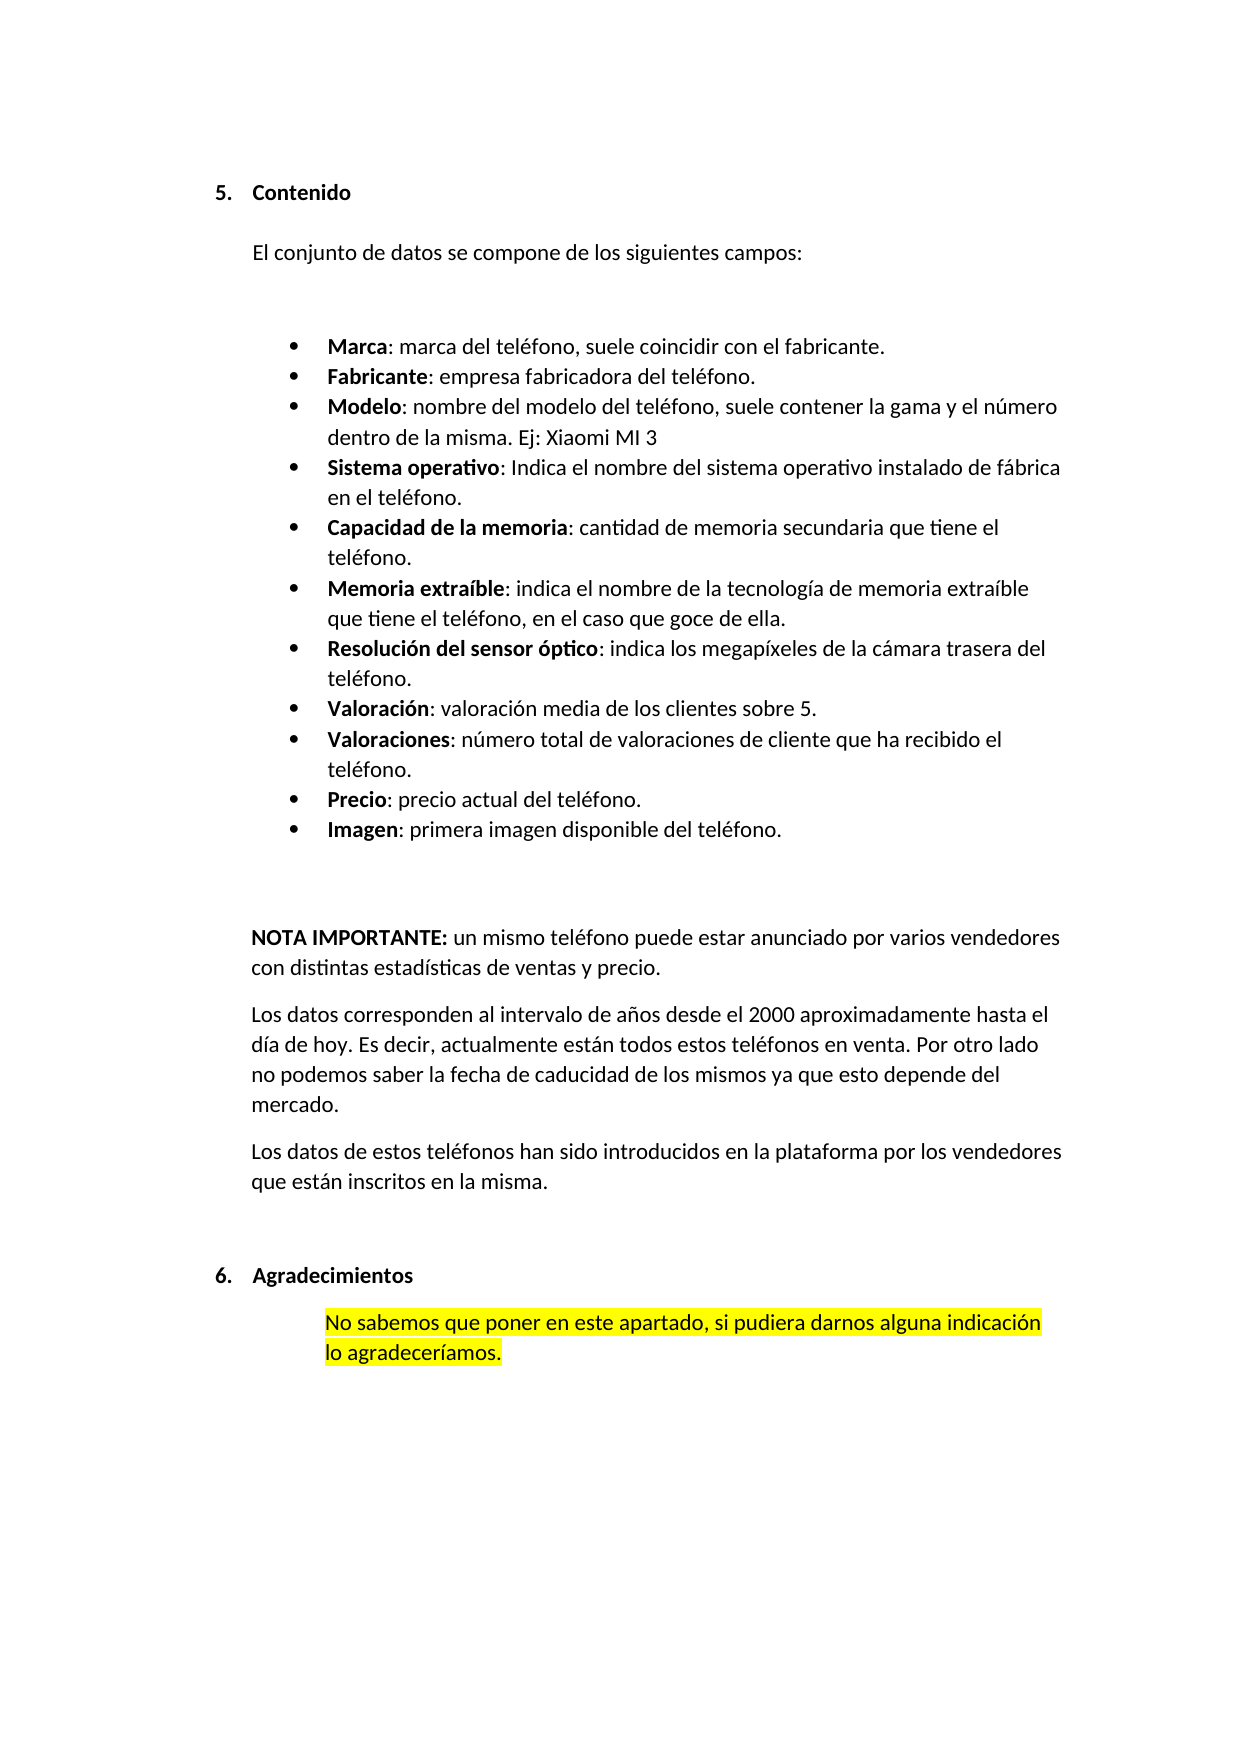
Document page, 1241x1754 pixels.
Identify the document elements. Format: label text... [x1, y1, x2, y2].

list Marca: marca del teléfono, suele coincidir con el fabricante. [290, 332, 1063, 360]
list Sistema operativo: Indica el nombre del sistema operativo instalado de fábrica en el teléfono. [290, 453, 1063, 511]
list El conjunto de datos se compone de los siguientes campos: [252, 238, 1063, 266]
list Valoraciones: número total de valoraciones de cliente que ha recibido el teléfono. [290, 725, 1063, 783]
text Los datos de estos teléfonos han sido introducidos en la plataforma por los vendedores que están inscritos en la misma. [251, 1137, 1063, 1195]
text NOTA IMPORTANTE: un mismo teléfono puede estar anunciado por varios vendedores con distintas estadísticas de ventas y precio. [251, 923, 1063, 981]
text No sabemos que poner en este apartado, si pudiera darnos alguna indicación lo agradeceríamos. [325, 1308, 1063, 1366]
list Agradecimientos [215, 1261, 1063, 1289]
list Capacidad de la memoria: cantidad de memoria secundaria que tiene el teléfono. [290, 513, 1063, 571]
list Memoria extraíble: indica el nombre de la tecnología de memoria extraíble que tiene el teléfono, en el caso que goce de ella. [290, 574, 1063, 632]
text Los datos corresponden al intervalo de años desde el 2000 aproximadamente hasta el día de hoy. Es decir, actualmente están todos estos teléfonos en venta. Por otro lado no podemos saber la fecha de caducidad de los mismos ya que esto depende del mercado. [251, 1000, 1063, 1118]
list Imagen: primera imagen disponible del teléfono. [290, 815, 1063, 843]
list Valoración: valoración media de los clientes sobre 5. [290, 694, 1063, 722]
list Fabricante: empresa fabricadora del teléfono. [290, 362, 1063, 390]
list Resolución del sensor óptico: indica los megapíxeles de la cámara trasera del teléfono. [290, 634, 1063, 692]
list Contenido [215, 178, 1063, 206]
list Precio: precio actual del teléfono. [290, 785, 1063, 813]
list Modelo: nombre del modelo del teléfono, suele contener la gama y el número dentro de la misma. Ej: Xiaomi MI 3 [290, 392, 1063, 451]
